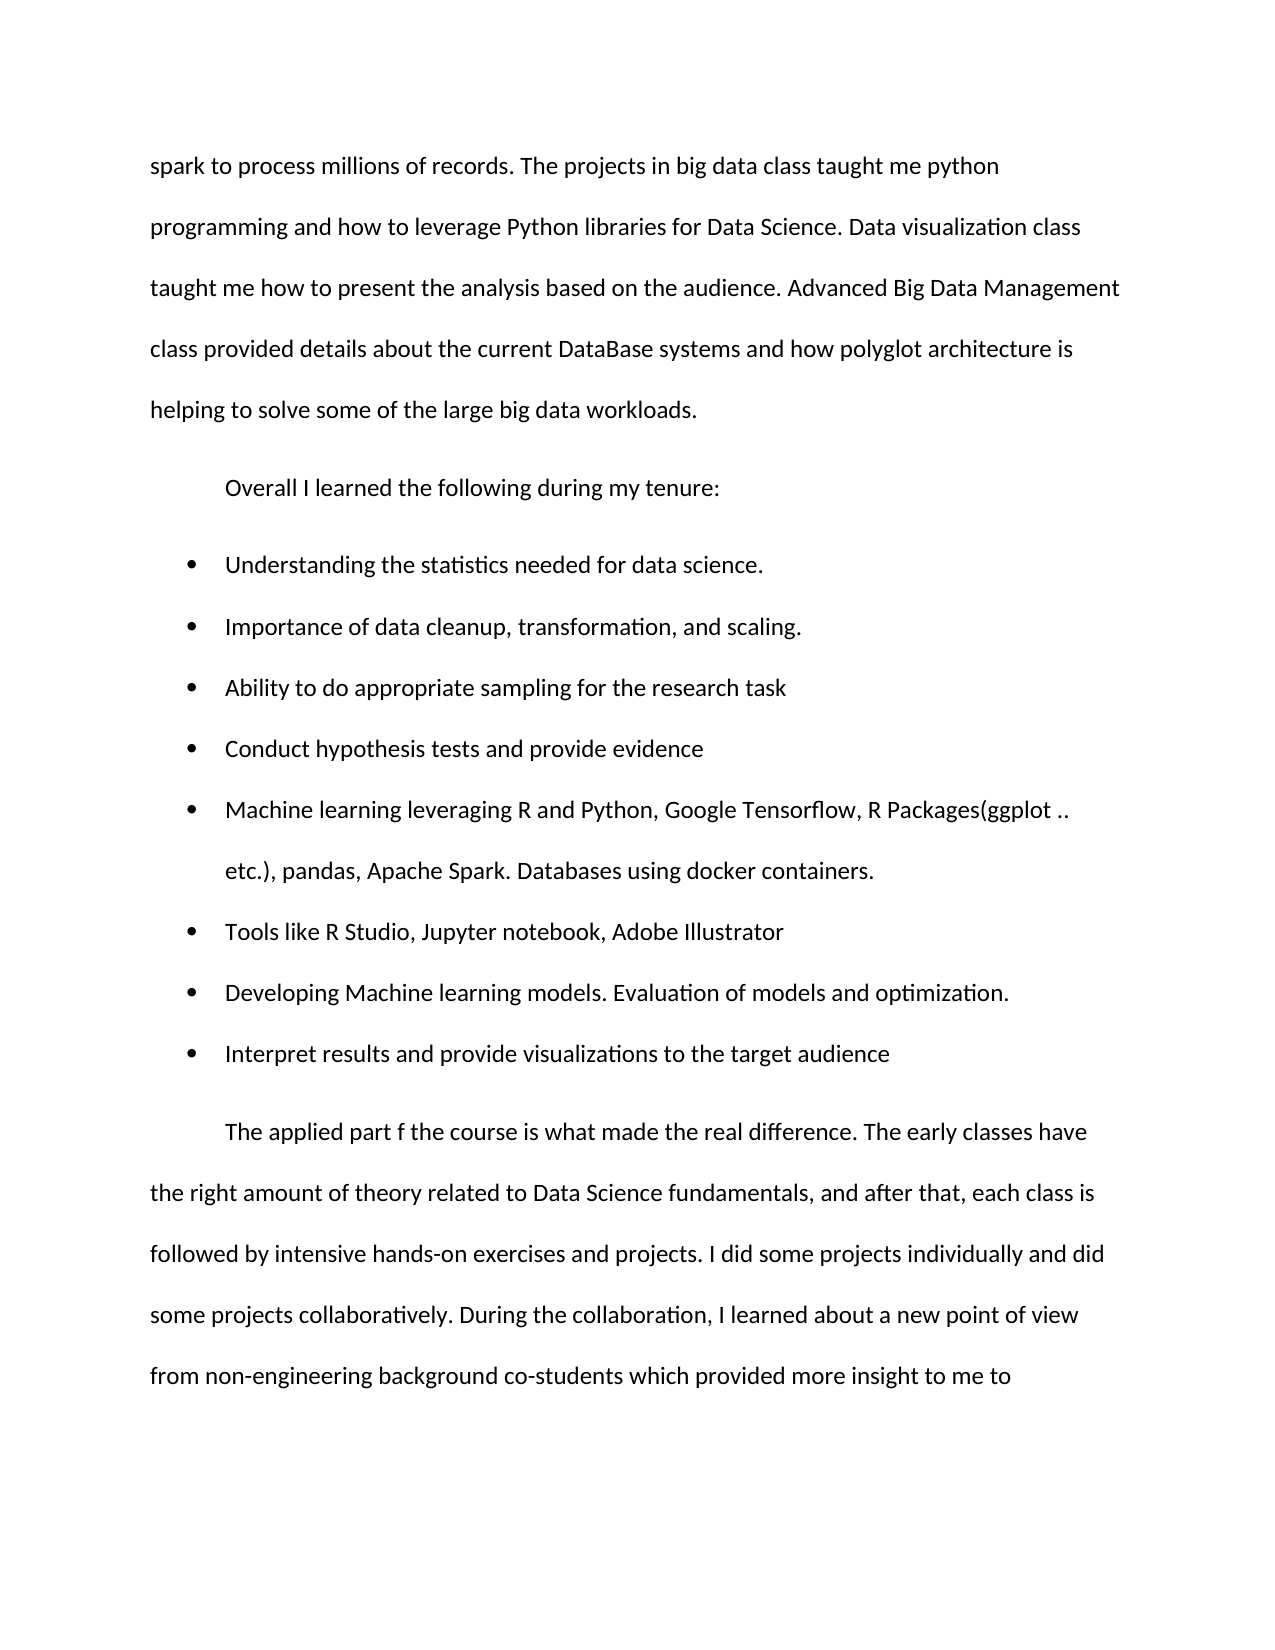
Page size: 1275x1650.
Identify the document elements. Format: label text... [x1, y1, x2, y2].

list Understanding the statistics needed for data science. [187, 549, 1125, 580]
list Importance of data cleanup, transformation, and scaling. [187, 611, 1125, 641]
list Machine learning leveraging R and Python, Google Tensorflow, R Packages(ggplot .. etc.), pandas, Apache Spark. Databases using docker containers. [187, 794, 1125, 885]
list Interpret results and provide visualizations to the target audience [187, 1038, 1125, 1068]
list Tools like R Studio, Jupyter notebook, Adobe Illustrator [187, 916, 1125, 946]
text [150, 1116, 1125, 1390]
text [150, 150, 1125, 425]
list Ability to do appropriate sampling for the research task [187, 672, 1125, 702]
text Overall I learned the following during my tenure: [150, 472, 1125, 502]
list Developing Machine learning models. Evaluation of models and optimization. [187, 977, 1125, 1007]
list Conduct hypothesis tests and provide evidence [187, 733, 1125, 763]
